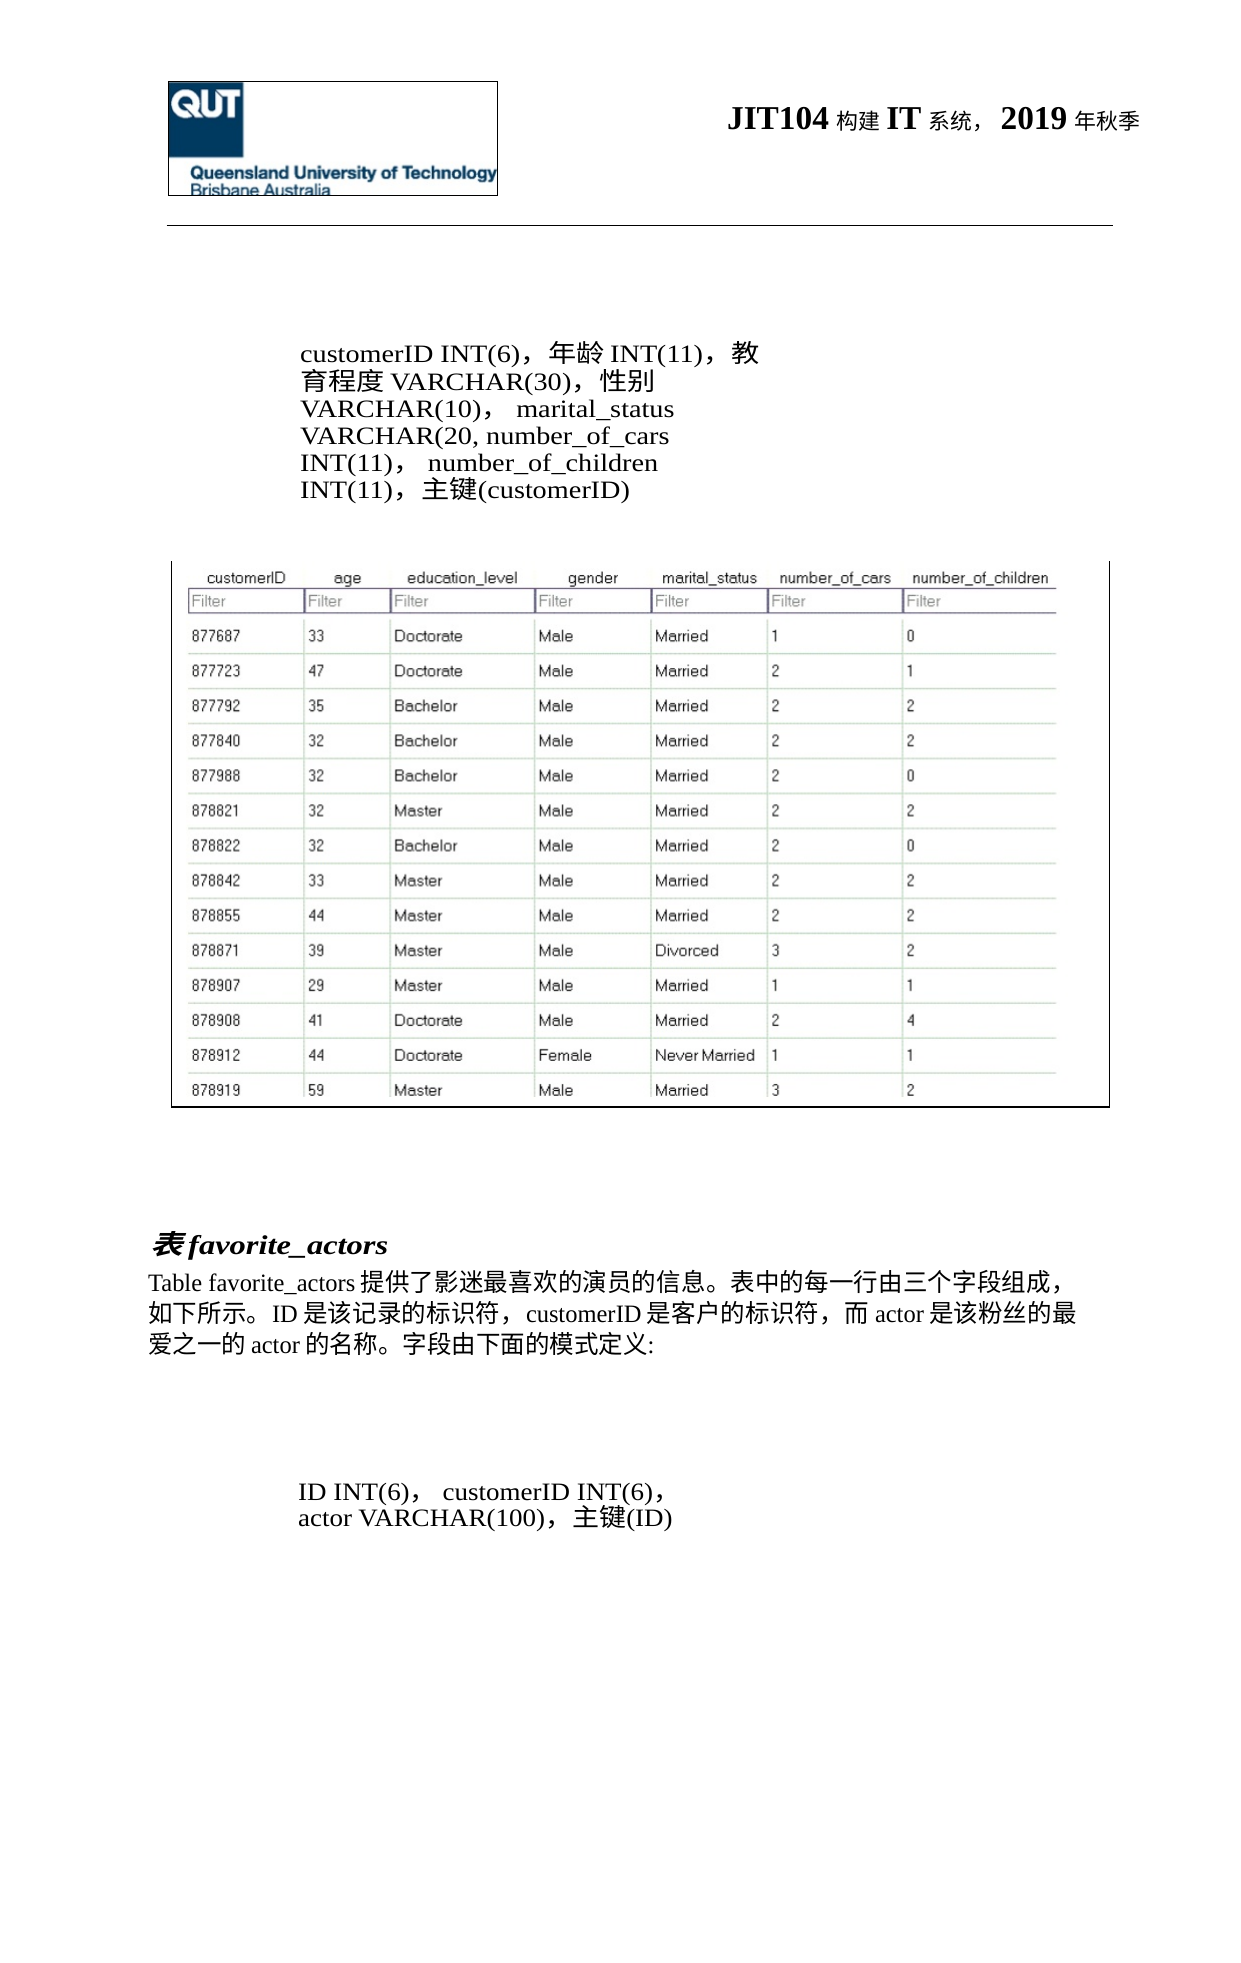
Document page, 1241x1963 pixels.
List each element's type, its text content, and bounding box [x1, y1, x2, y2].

text Table favorite_actors提供了影迷最喜欢的演员的信息。表中的每一行由三个字段组成，如下所示。ID是该记录的标识符，customerID是客户的标识符，而actor是该粉丝的最爱之一的actor的名称。字段由下面的模式定义: [148, 1266, 1078, 1360]
picture [169, 82, 497, 195]
text customerID INT(6)，年龄INT(11)，教育程度VARCHAR(30)，性别VARCHAR(10)， marital_status VARCHAR(20, number_of_cars INT(11)， number_of_children INT(11)，主键(customerID) [300, 285, 767, 504]
text 表favorite_actors [150, 1172, 446, 1260]
text ID INT(6)， customerID INT(6)， actor VARCHAR(100)，主键(ID) [298, 1421, 707, 1532]
picture [170, 561, 1111, 1109]
